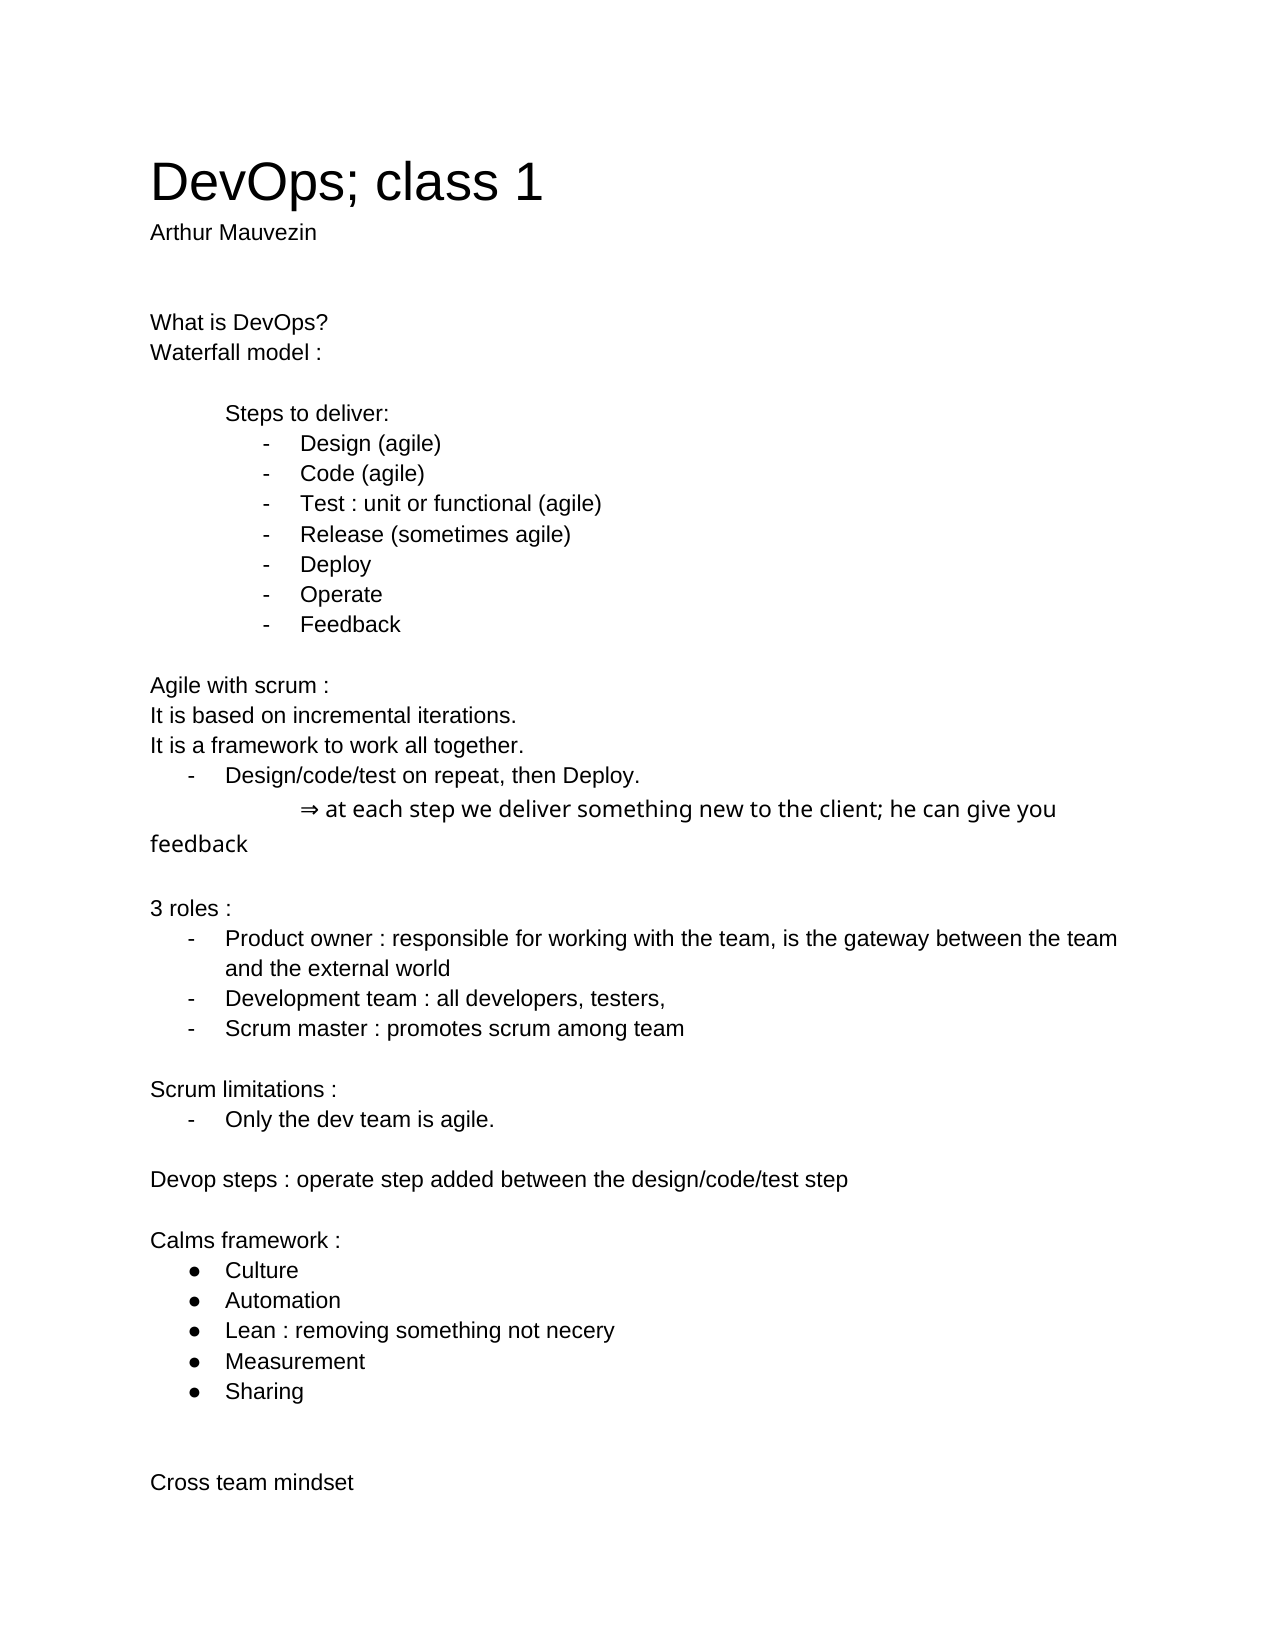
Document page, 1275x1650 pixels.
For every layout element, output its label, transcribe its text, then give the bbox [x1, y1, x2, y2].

text ⇒ at each step we deliver something new to the client; he can give you feedback [150, 792, 1125, 860]
list Test : unit or functional (agile) [262, 490, 1125, 517]
list Product owner : responsible for working with the team, is the gateway between the team and the external world [187, 925, 1125, 981]
list Design/code/test on repeat, then Deploy. [187, 762, 1125, 789]
text It is based on incremental iterations. [150, 702, 1125, 728]
list Operate [262, 581, 1125, 607]
text Arthur Mauvezin [150, 218, 1125, 245]
text What is DevOps? [150, 309, 1125, 336]
text Agile with scrum : [150, 672, 1125, 698]
text 3 roles : [150, 894, 1125, 921]
list Deploy [262, 551, 1125, 577]
list Sharing [187, 1378, 1125, 1404]
text Calms framework : [150, 1227, 1125, 1253]
list Scrum master : promotes scrum among team [187, 1015, 1125, 1042]
list Automation [187, 1287, 1125, 1314]
list Code (agile) [262, 460, 1125, 487]
text It is a framework to work all together. [150, 732, 1125, 758]
text Waterfall model : [150, 339, 1125, 366]
list Only the dev team is agile. [187, 1106, 1125, 1132]
title DevOps; class 1 [150, 150, 1125, 212]
list Culture [187, 1257, 1125, 1283]
list Development team : all developers, testers, [187, 985, 1125, 1012]
text Cross team mindset [150, 1468, 1125, 1495]
list Release (sometimes agile) [262, 521, 1125, 547]
text Devop steps : operate step added between the design/code/test step [150, 1166, 1125, 1193]
list Design (agile) [262, 430, 1125, 456]
list Measurement [187, 1348, 1125, 1374]
list Feedback [262, 611, 1125, 638]
text Steps to deliver: [150, 400, 1125, 426]
list Lean : removing something not necery [187, 1317, 1125, 1344]
text Scrum limitations : [150, 1076, 1125, 1102]
